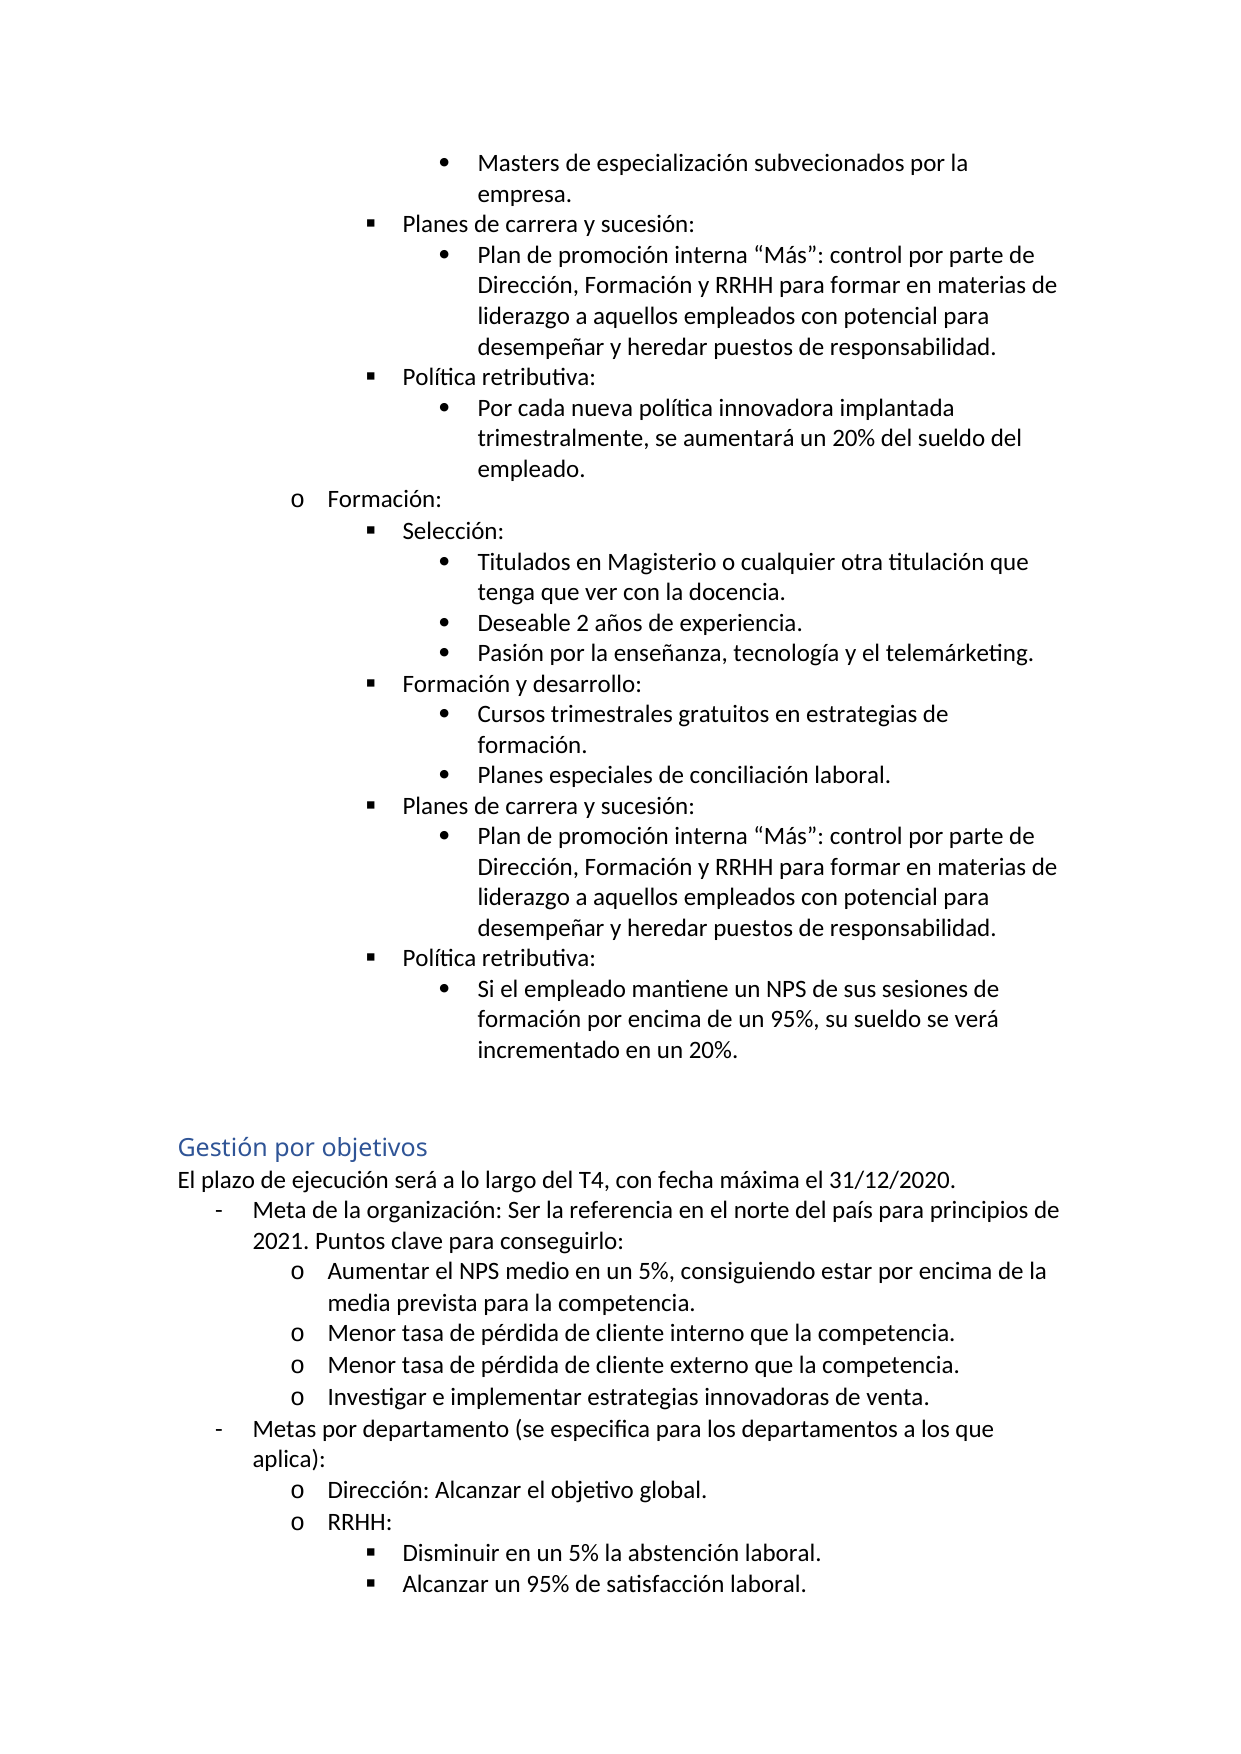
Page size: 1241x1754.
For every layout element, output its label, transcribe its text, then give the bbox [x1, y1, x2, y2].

list Si el empleado mantiene un NPS de sus sesiones de formación por encima de un 95%, su sueldo se verá incrementado en un 20%. [440, 973, 1063, 1064]
list Plan de promoción interna “Más”: control por parte de Dirección, Formación y RRHH para formar en materias de liderazgo a aquellos empleados con potencial para desempeñar y heredar puestos de responsabilidad. [440, 820, 1063, 942]
list Deseable 2 años de experiencia. [440, 607, 1063, 637]
list Formación: [290, 483, 1063, 515]
list Cursos trimestrales gratuitos en estrategias de formación. [440, 698, 1063, 759]
list Plan de promoción interna “Más”: control por parte de Dirección, Formación y RRHH para formar en materias de liderazgo a aquellos empleados con potencial para desempeñar y heredar puestos de responsabilidad. [440, 239, 1063, 361]
list Disminuir en un 5% la abstención laboral. [365, 1537, 1063, 1568]
list Aumentar el NPS medio en un 5%, consiguiendo estar por encima de la media prevista para la competencia. [290, 1255, 1063, 1318]
list Menor tasa de pérdida de cliente externo que la competencia. [290, 1349, 1063, 1381]
subtitle Gestión por objetivos [177, 1130, 1063, 1164]
list Alcanzar un 95% de satisfacción laboral. [365, 1568, 1063, 1598]
list Titulados en Magisterio o cualquier otra titulación que tenga que ver con la docencia. [440, 546, 1063, 607]
list Planes de carrera y sucesión: [365, 790, 1063, 820]
list Masters de especialización subvecionados por la empresa. [440, 148, 1063, 209]
list Política retributiva: [365, 942, 1063, 973]
list Menor tasa de pérdida de cliente interno que la competencia. [290, 1318, 1063, 1349]
list Investigar e implementar estrategias innovadoras de venta. [290, 1381, 1063, 1413]
list Dirección: Alcanzar el objetivo global. [290, 1474, 1063, 1506]
list Formación y desarrollo: [365, 668, 1063, 698]
text El plazo de ejecución será a lo largo del T4, con fecha máxima el 31/12/2020. [177, 1164, 1063, 1194]
list Planes especiales de conciliación laboral. [440, 759, 1063, 790]
list Metas por departamento (se especifica para los departamentos a los que aplica): [215, 1413, 1063, 1474]
list Por cada nueva política innovadora implantada trimestralmente, se aumentará un 20% del sueldo del empleado. [440, 392, 1063, 483]
list Política retributiva: [365, 361, 1063, 392]
list Meta de la organización: Ser la referencia en el norte del país para principios de 2021. Puntos clave para conseguirlo: [215, 1194, 1063, 1255]
list RRHH: [290, 1506, 1063, 1537]
list Selección: [365, 515, 1063, 546]
list Planes de carrera y sucesión: [365, 209, 1063, 239]
list Pasión por la enseñanza, tecnología y el telemárketing. [440, 637, 1063, 668]
